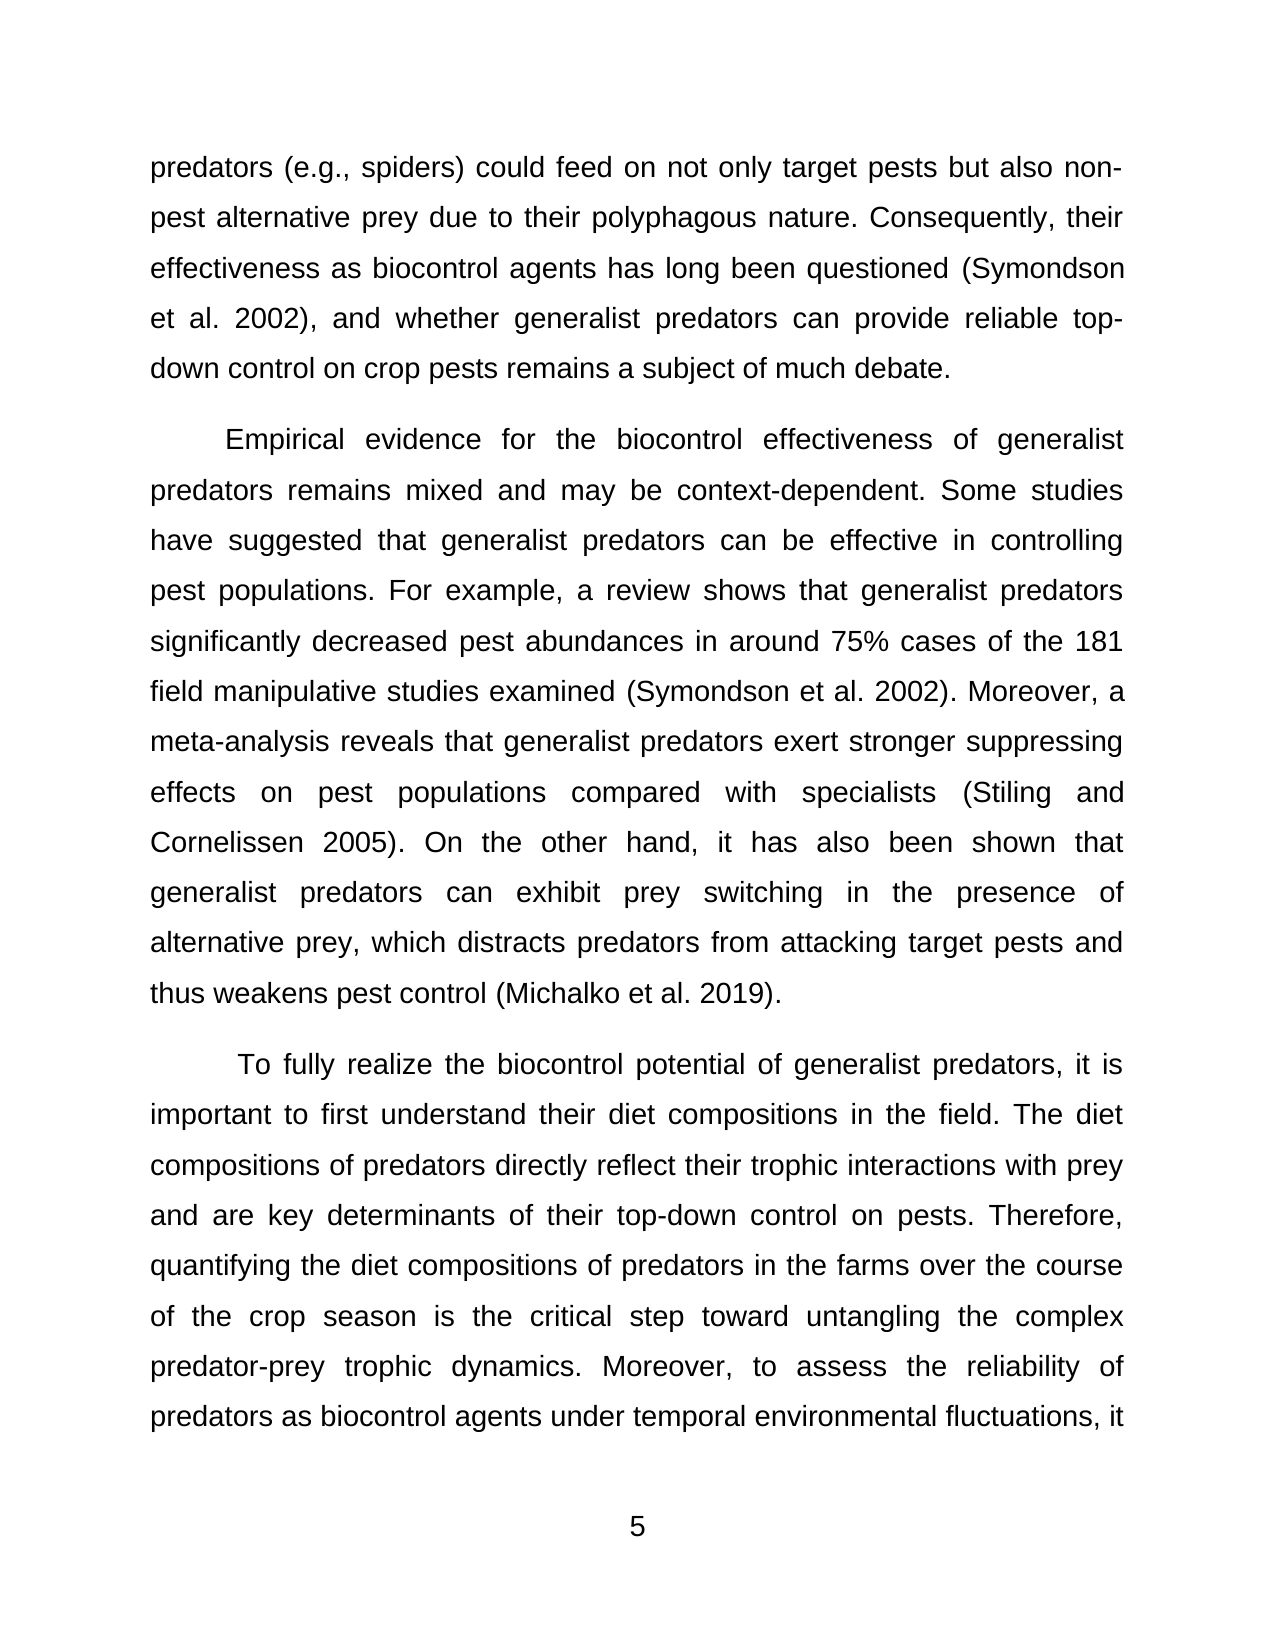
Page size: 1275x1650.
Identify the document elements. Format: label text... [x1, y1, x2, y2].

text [150, 150, 1125, 385]
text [150, 1047, 1125, 1433]
text Empirical evidence for the biocontrol effectiveness of generalist predators remains mixed and may be context-dependent. Some studies have suggested that generalist predators can be effective in controlling pest populations. For example, a review shows that generalist predators significantly decreased pest abundances in around 75% cases of the 181 field manipulative studies examined (Symondson et al. 2002). Moreover, a meta-analysis reveals that generalist predators exert stronger suppressing effects on pest populations compared with specialists (Stiling and Cornelissen 2005). On the other hand, it has also been shown that generalist predators can exhibit prey switching in the presence of alternative prey, which distracts predators from attacking target pests and thus weakens pest control (Michalko et al. 2019). [150, 422, 1125, 1009]
